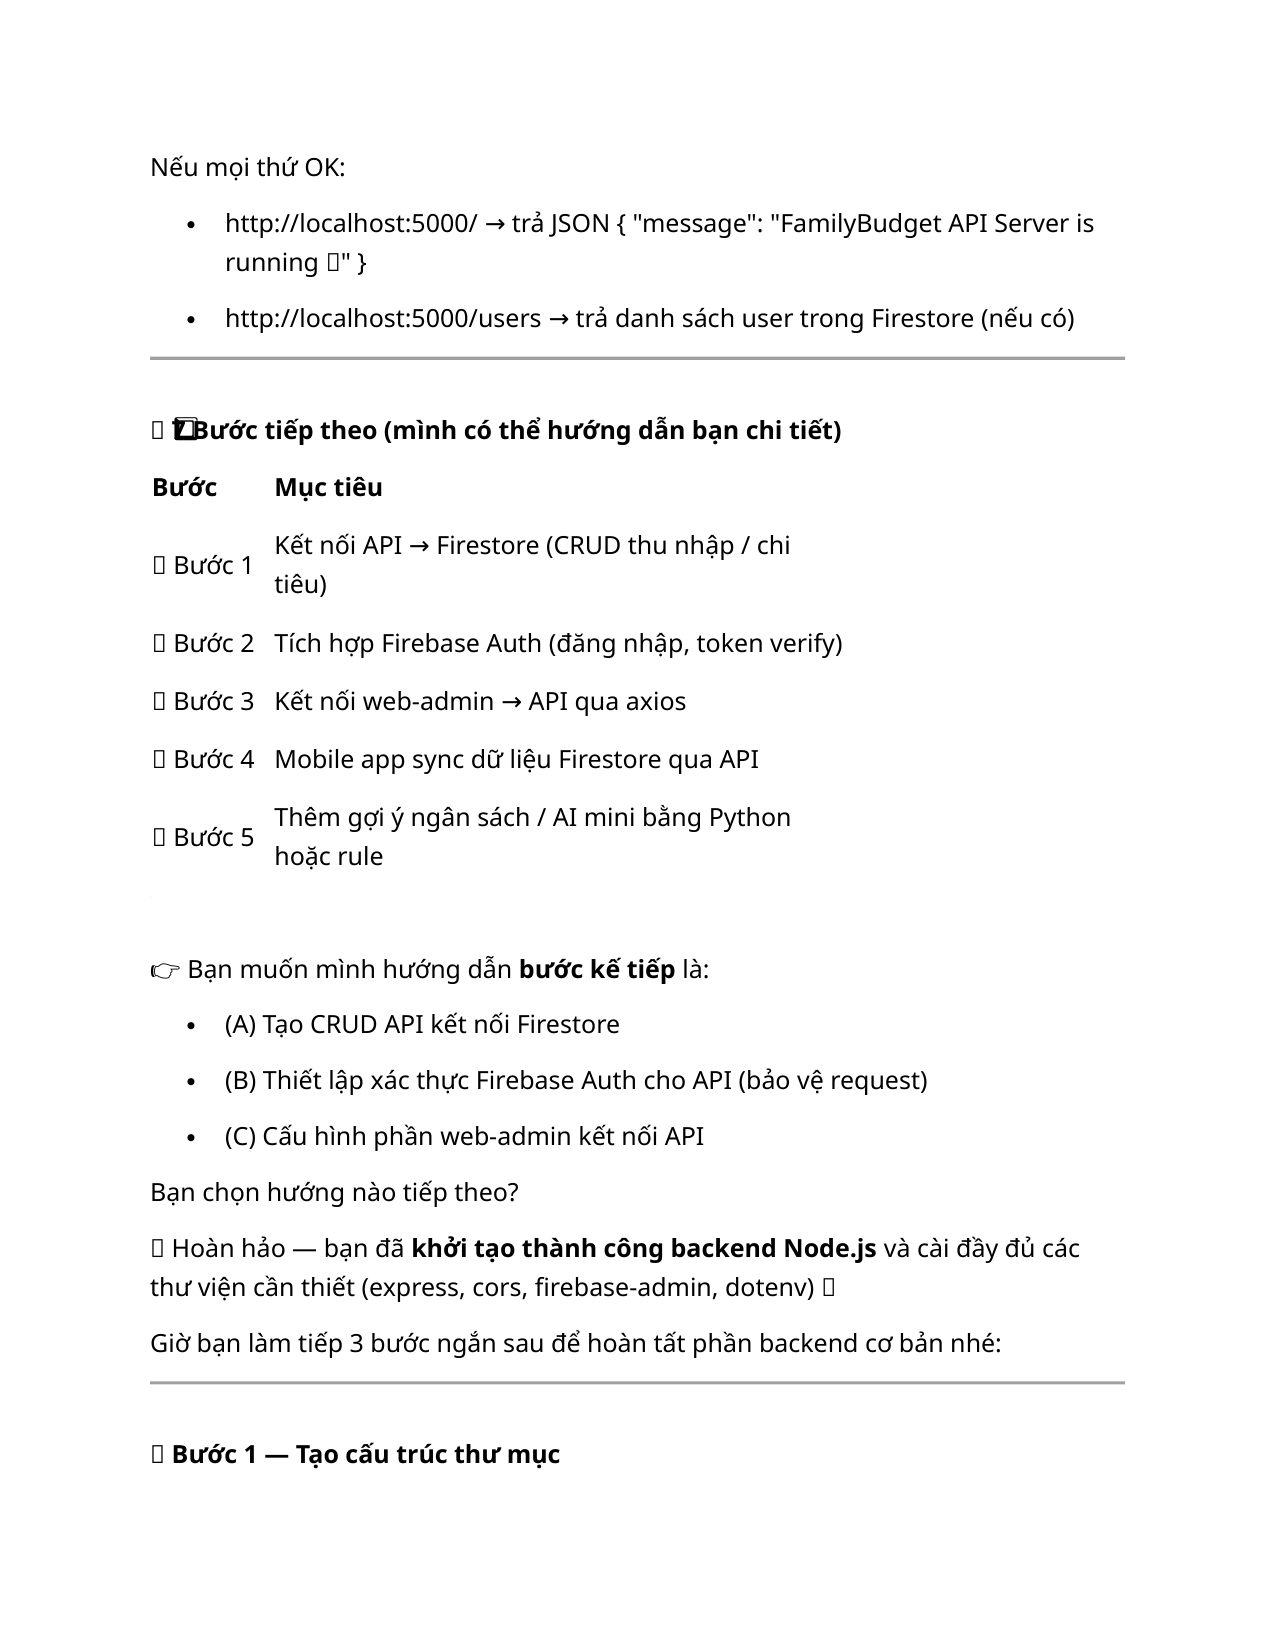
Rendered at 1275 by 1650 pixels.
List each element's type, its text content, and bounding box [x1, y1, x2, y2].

text 🧩 Bước 1 — Tạo cấu trúc thư mục [150, 1437, 1125, 1471]
table_cell 🔹 Bước 2 [150, 624, 272, 682]
text 🔮 7️⃣ Bước tiếp theo (mình có thể hướng dẫn bạn chi tiết) [150, 412, 1125, 447]
list (B) Thiết lập xác thực Firebase Auth cho API (bảo vệ request) [187, 1063, 1125, 1097]
table_cell 🔹 Bước 3 [150, 682, 272, 740]
text 👉 Bạn muốn mình hướng dẫn bước kế tiếp là: [150, 951, 1125, 985]
table_cell 🔹 Bước 1 [150, 526, 272, 624]
table_cell Thêm gợi ý ngân sách / AI mini bằng Python hoặc rule [273, 798, 845, 895]
list http://localhost:5000/ → trả JSON { "message": "FamilyBudget API Server is running 🚀" } [187, 206, 1125, 279]
table_header Mục tiêu [273, 468, 845, 526]
text Bạn chọn hướng nào tiếp theo? [150, 1174, 1125, 1209]
list (C) Cấu hình phần web-admin kết nối API [187, 1119, 1125, 1153]
table_cell Kết nối web-admin → API qua axios [273, 682, 845, 740]
table_cell Kết nối API → Firestore (CRUD thu nhập / chi tiêu) [273, 526, 845, 624]
list (A) Tạo CRUD API kết nối Firestore [187, 1007, 1125, 1041]
list http://localhost:5000/users → trả danh sách user trong Firestore (nếu có) [187, 301, 1125, 335]
table_cell Mobile app sync dữ liệu Firestore qua API [273, 740, 845, 798]
text Nếu mọi thứ OK: [150, 150, 1125, 184]
table_cell 🔹 Bước 5 [150, 798, 272, 895]
table_cell 🔹 Bước 4 [150, 740, 272, 798]
table_cell Tích hợp Firebase Auth (đăng nhập, token verify) [273, 624, 845, 682]
text ✅ Hoàn hảo — bạn đã khởi tạo thành công backend Node.js và cài đầy đủ các thư viện cần thiết (express, cors, firebase-admin, dotenv) 🎯 [150, 1230, 1125, 1304]
text Giờ bạn làm tiếp 3 bước ngắn sau để hoàn tất phần backend cơ bản nhé: [150, 1325, 1125, 1359]
table_header Bước [150, 468, 272, 526]
